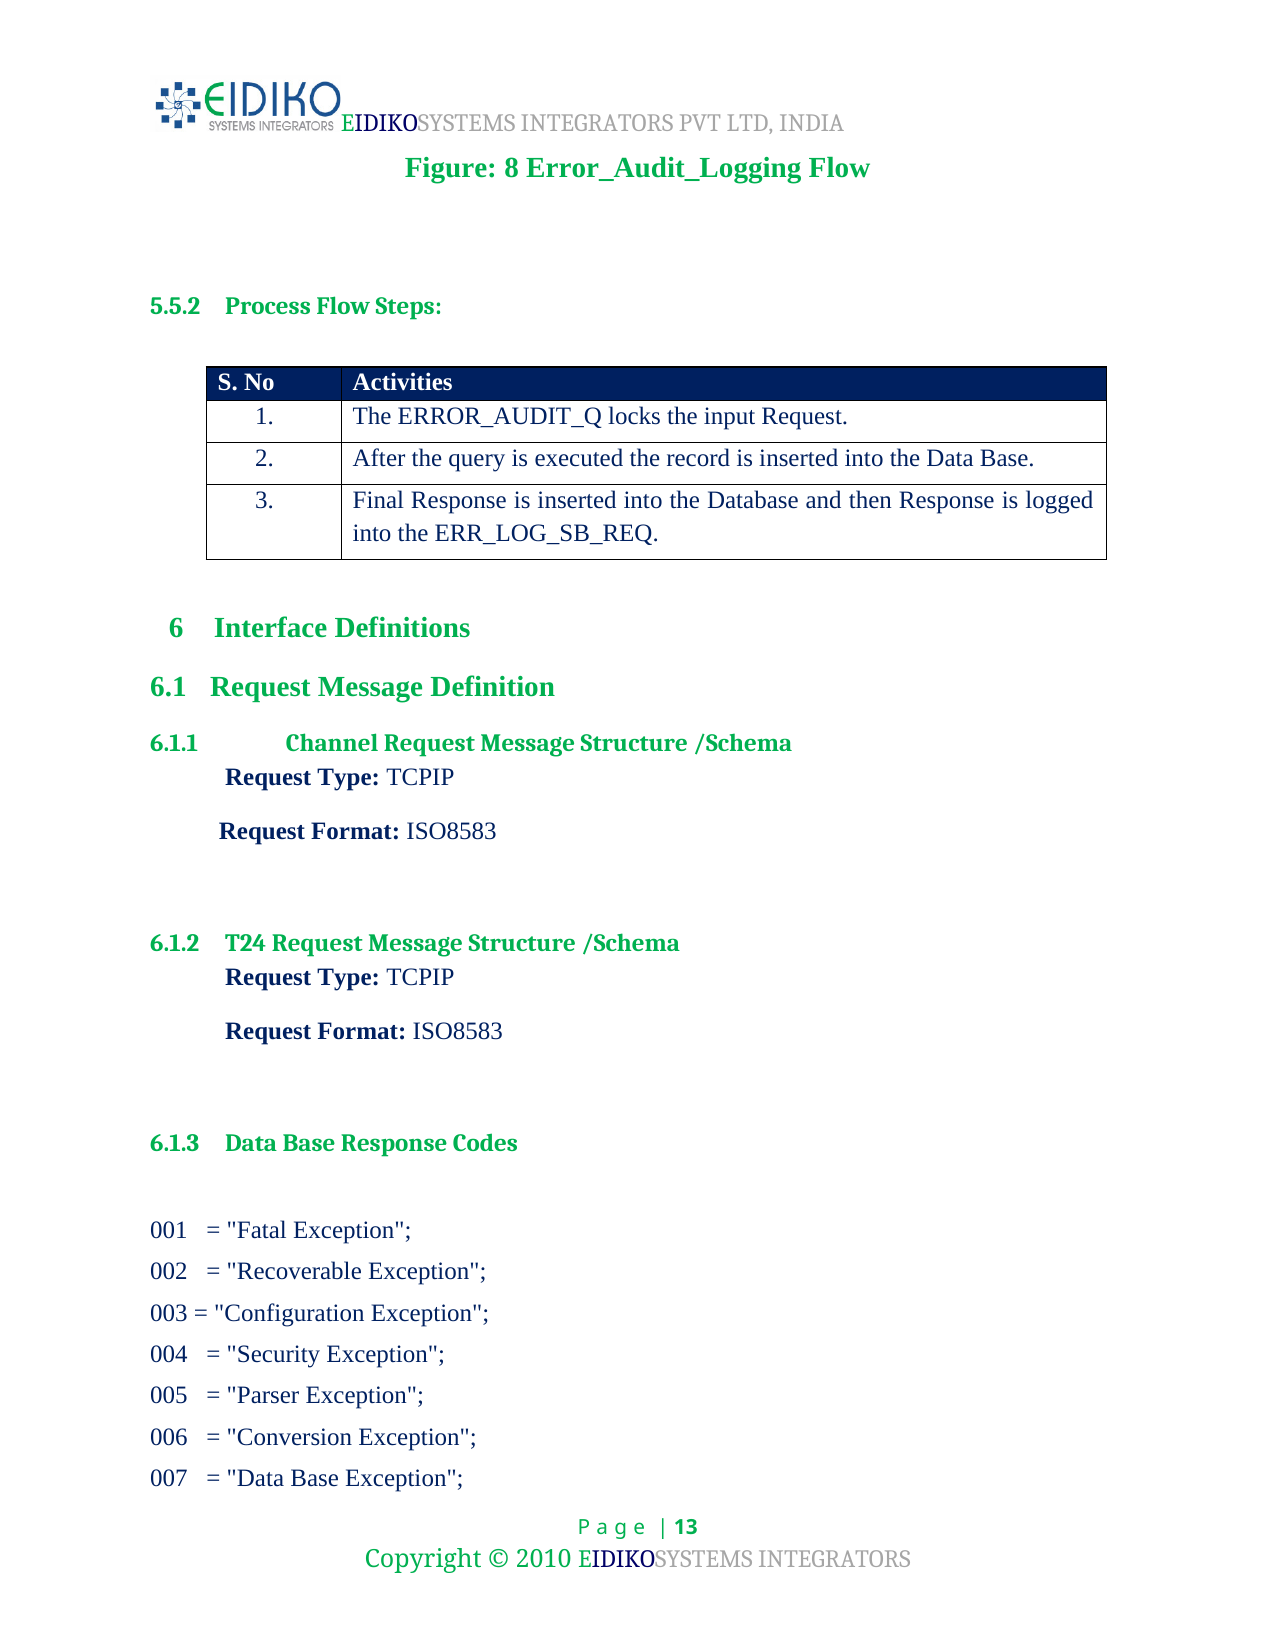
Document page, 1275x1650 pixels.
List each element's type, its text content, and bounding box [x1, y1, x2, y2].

picture [150, 75, 341, 132]
subtitle Interface Definitions [169, 610, 1125, 644]
text Figure: 8 Error_Audit_Logging Flow [150, 150, 1125, 183]
subtitle Channel Request Message Structure /Schema [150, 729, 1125, 758]
text 001 = "Fatal Exception"; [150, 1215, 1125, 1244]
table_cell After the query is executed the record is inserted into the Data Base. [342, 443, 1106, 484]
table_cell The ERROR_AUDIT_Q locks the input Request. [342, 401, 1106, 442]
subtitle Request Message Definition [150, 669, 1125, 703]
table_cell Final Response is inserted into the Database and then Response is logged into the ERR_LOG_SB_REQ. [342, 485, 1106, 559]
text Request Type: TCPIP [150, 762, 1125, 791]
text Request Format: ISO8583 [150, 1016, 1125, 1044]
text Request Format: ISO8583 [150, 816, 1125, 844]
table_cell [207, 443, 341, 484]
text 003 = "Configuration Exception"; [150, 1298, 1125, 1327]
table_cell [207, 485, 341, 559]
subtitle T24 Request Message Structure /Schema [150, 929, 1125, 958]
table_header S. No [207, 368, 341, 400]
text 006 = "Conversion Exception"; [150, 1422, 1125, 1451]
subtitle Process Flow Steps: [150, 292, 1125, 321]
table_header Activities [342, 368, 1106, 400]
text Request Type: TCPIP [150, 962, 1125, 991]
text 007 = "Data Base Exception"; [150, 1463, 1125, 1492]
text 004 = "Security Exception"; [150, 1339, 1125, 1368]
table_cell [207, 401, 341, 442]
text 002 = "Recoverable Exception"; [150, 1256, 1125, 1285]
text 005 = "Parser Exception"; [150, 1381, 1125, 1409]
subtitle Data Base Response Codes [150, 1129, 1125, 1158]
